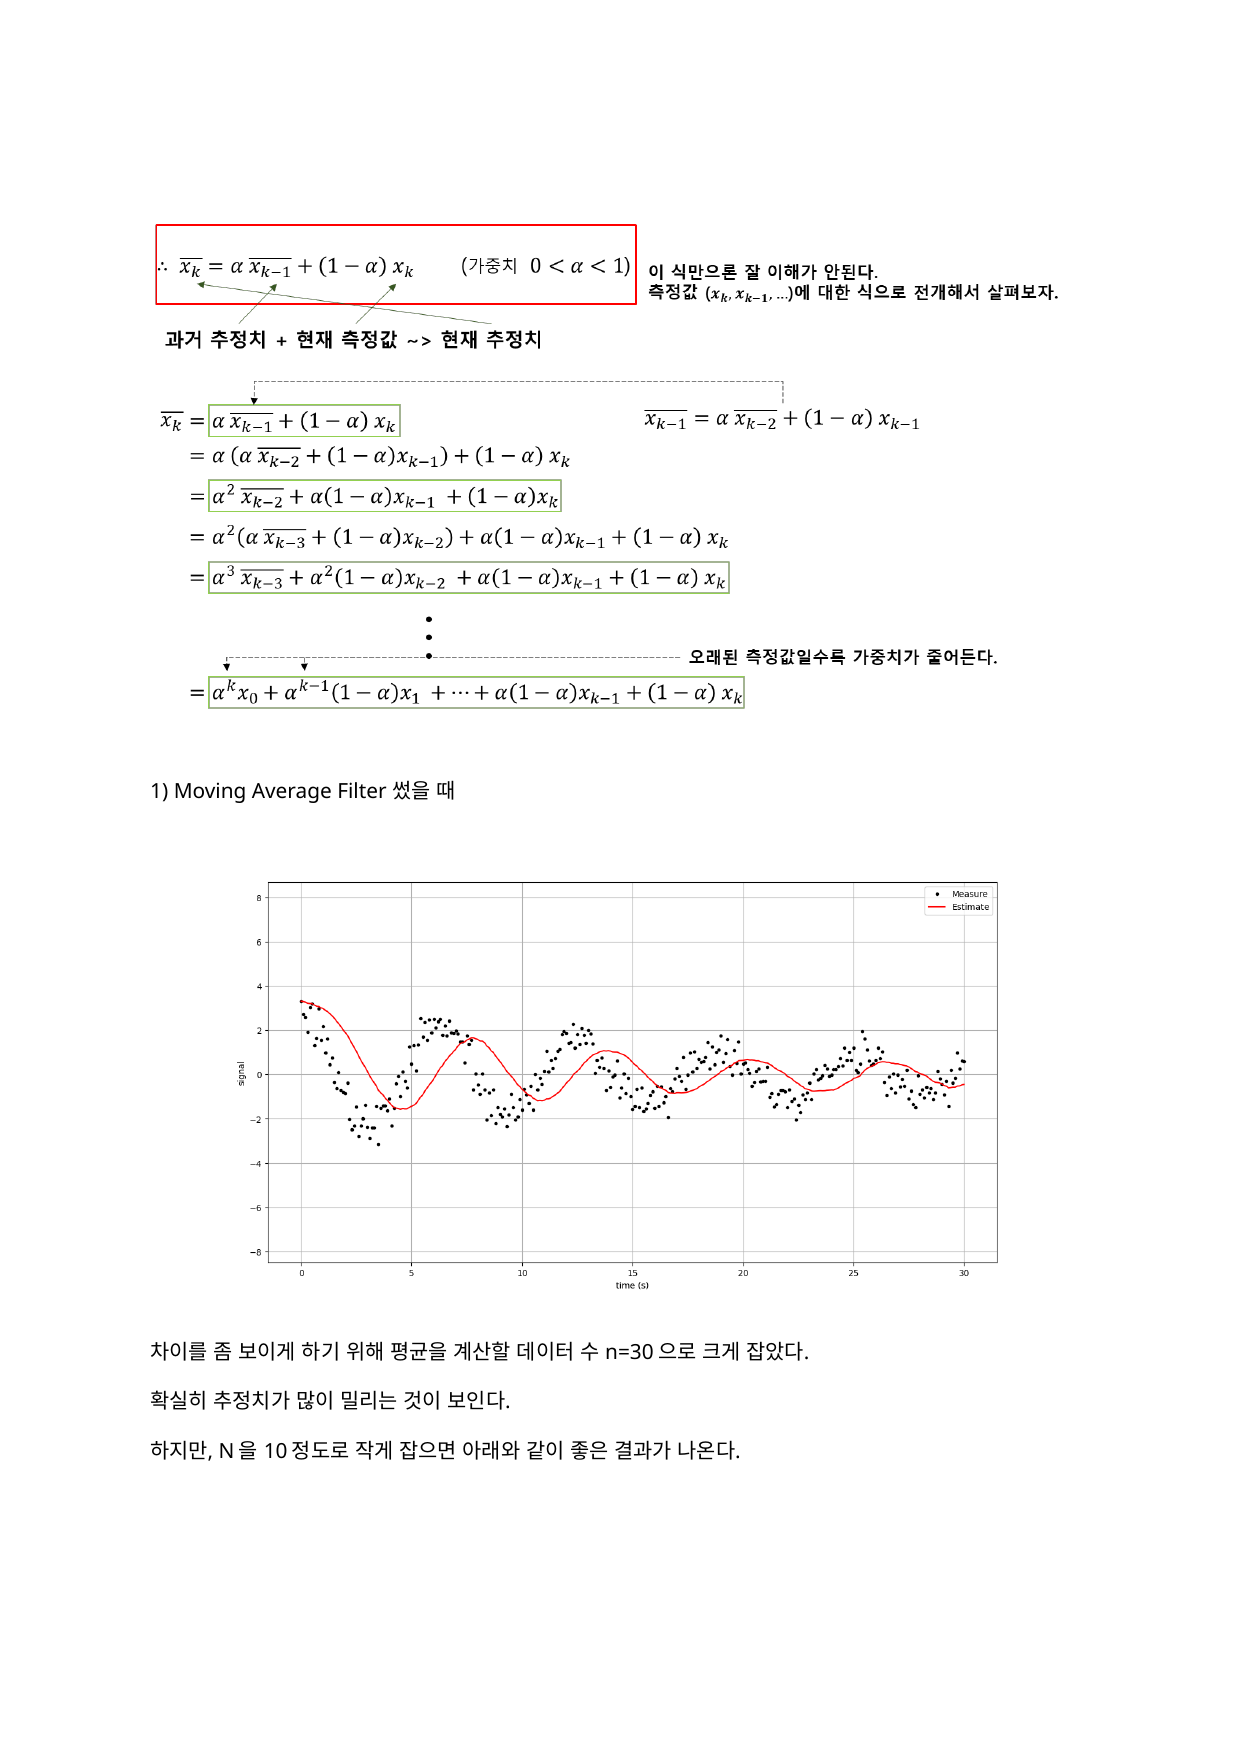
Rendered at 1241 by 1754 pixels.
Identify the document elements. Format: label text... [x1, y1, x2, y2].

text 차이를 좀 보이게 하기 위해 평균을 계산할 데이터 수 n=30으로 크게 잡았다. [150, 1335, 1090, 1365]
text 하지만, N을 10정도로 작게 잡으면 아래와 같이 좋은 결과가 나온다. [150, 1434, 1090, 1464]
picture [150, 224, 1071, 709]
picture [150, 823, 1090, 1317]
text 1) Moving Average Filter 썼을 때 [150, 774, 1090, 805]
text 확실히 추정치가 많이 밀리는 것이 보인다. [150, 1384, 1090, 1415]
